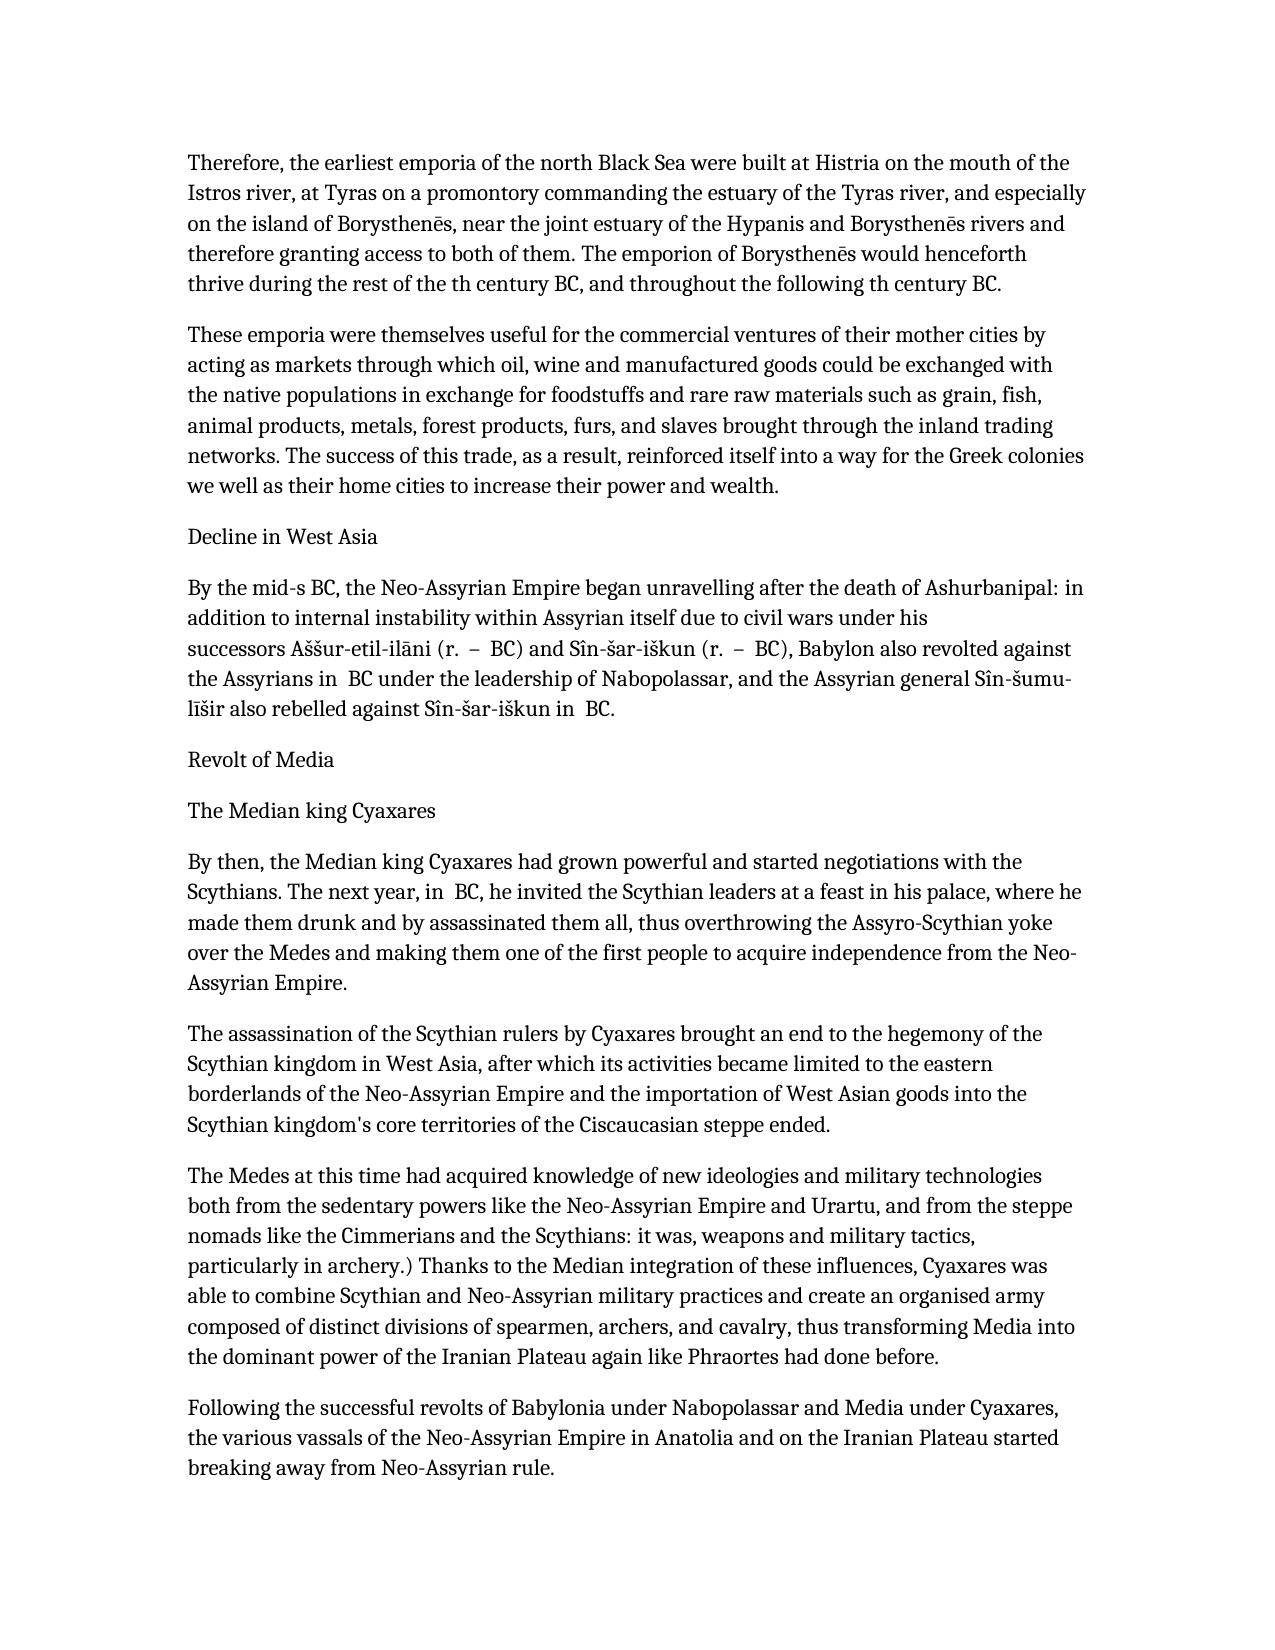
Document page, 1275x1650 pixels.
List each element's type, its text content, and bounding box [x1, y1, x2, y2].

text Following the successful revolts of Babylonia under Nabopolassar and Media under Cyaxares, the various vassals of the Neo-Assyrian Empire in Anatolia and on the Iranian Plateau started breaking away from Neo-Assyrian rule. [187, 1395, 1087, 1482]
text Revolt of Media [187, 747, 1087, 773]
text Decline in West Asia [187, 524, 1087, 550]
text By then, the Median king Cyaxares had grown powerful and started negotiations with the Scythians. The next year, in BC, he invited the Scythian leaders at a feast in his palace, where he made them drunk and by assassinated them all, thus overthrowing the Assyro-Scythian yoke over the Medes and making them one of the first people to acquire independence from the Neo-Assyrian Empire. [187, 849, 1087, 996]
text By the mid-s BC, the Neo-Assyrian Empire began unravelling after the death of Ashurbanipal: in addition to internal instability within Assyrian itself due to civil wars under his successors Aššur-etil-ilāni (r. – BC) and Sîn-šar-iškun (r. – BC), Babylon also revolted against the Assyrians in BC under the leadership of Nabopolassar, and the Assyrian general Sîn-šumu-līšir also rebelled against Sîn-šar-iškun in BC. [187, 575, 1087, 722]
text The Median king Cyaxares [187, 798, 1087, 824]
text The Medes at this time had acquired knowledge of new ideologies and military technologies both from the sedentary powers like the Neo-Assyrian Empire and Urartu, and from the steppe nomads like the Cimmerians and the Scythians: it was, weapons and military tactics, particularly in archery.) Thanks to the Median integration of these influences, Cyaxares was able to combine Scythian and Neo-Assyrian military practices and create an organised army composed of distinct divisions of spearmen, archers, and cavalry, thus transforming Media into the dominant power of the Iranian Plateau again like Phraortes had done before. [187, 1162, 1087, 1370]
text Therefore, the earliest emporia of the north Black Sea were built at Histria on the mouth of the Istros river, at Tyras on a promontory commanding the estuary of the Tyras river, and especially on the island of Borysthenēs, near the joint estuary of the Hypanis and Borysthenēs rivers and therefore granting access to both of them. The emporion of Borysthenēs would henceforth thrive during the rest of the th century BC, and throughout the following th century BC. [187, 150, 1087, 297]
text The assassination of the Scythian rulers by Cyaxares brought an end to the hegemony of the Scythian kingdom in West Asia, after which its activities became limited to the eastern borderlands of the Neo-Assyrian Empire and the importation of West Asian goods into the Scythian kingdom's core territories of the Ciscaucasian steppe ended. [187, 1021, 1087, 1138]
text These emporia were themselves useful for the commercial ventures of their mother cities by acting as markets through which oil, wine and manufactured goods could be exchanged with the native populations in exchange for foodstuffs and rare raw materials such as grain, fish, animal products, metals, forest products, furs, and slaves brought through the inland trading networks. The success of this trade, as a result, reinforced itself into a way for the Greek colonies we well as their home cities to increase their power and wealth. [187, 322, 1087, 499]
